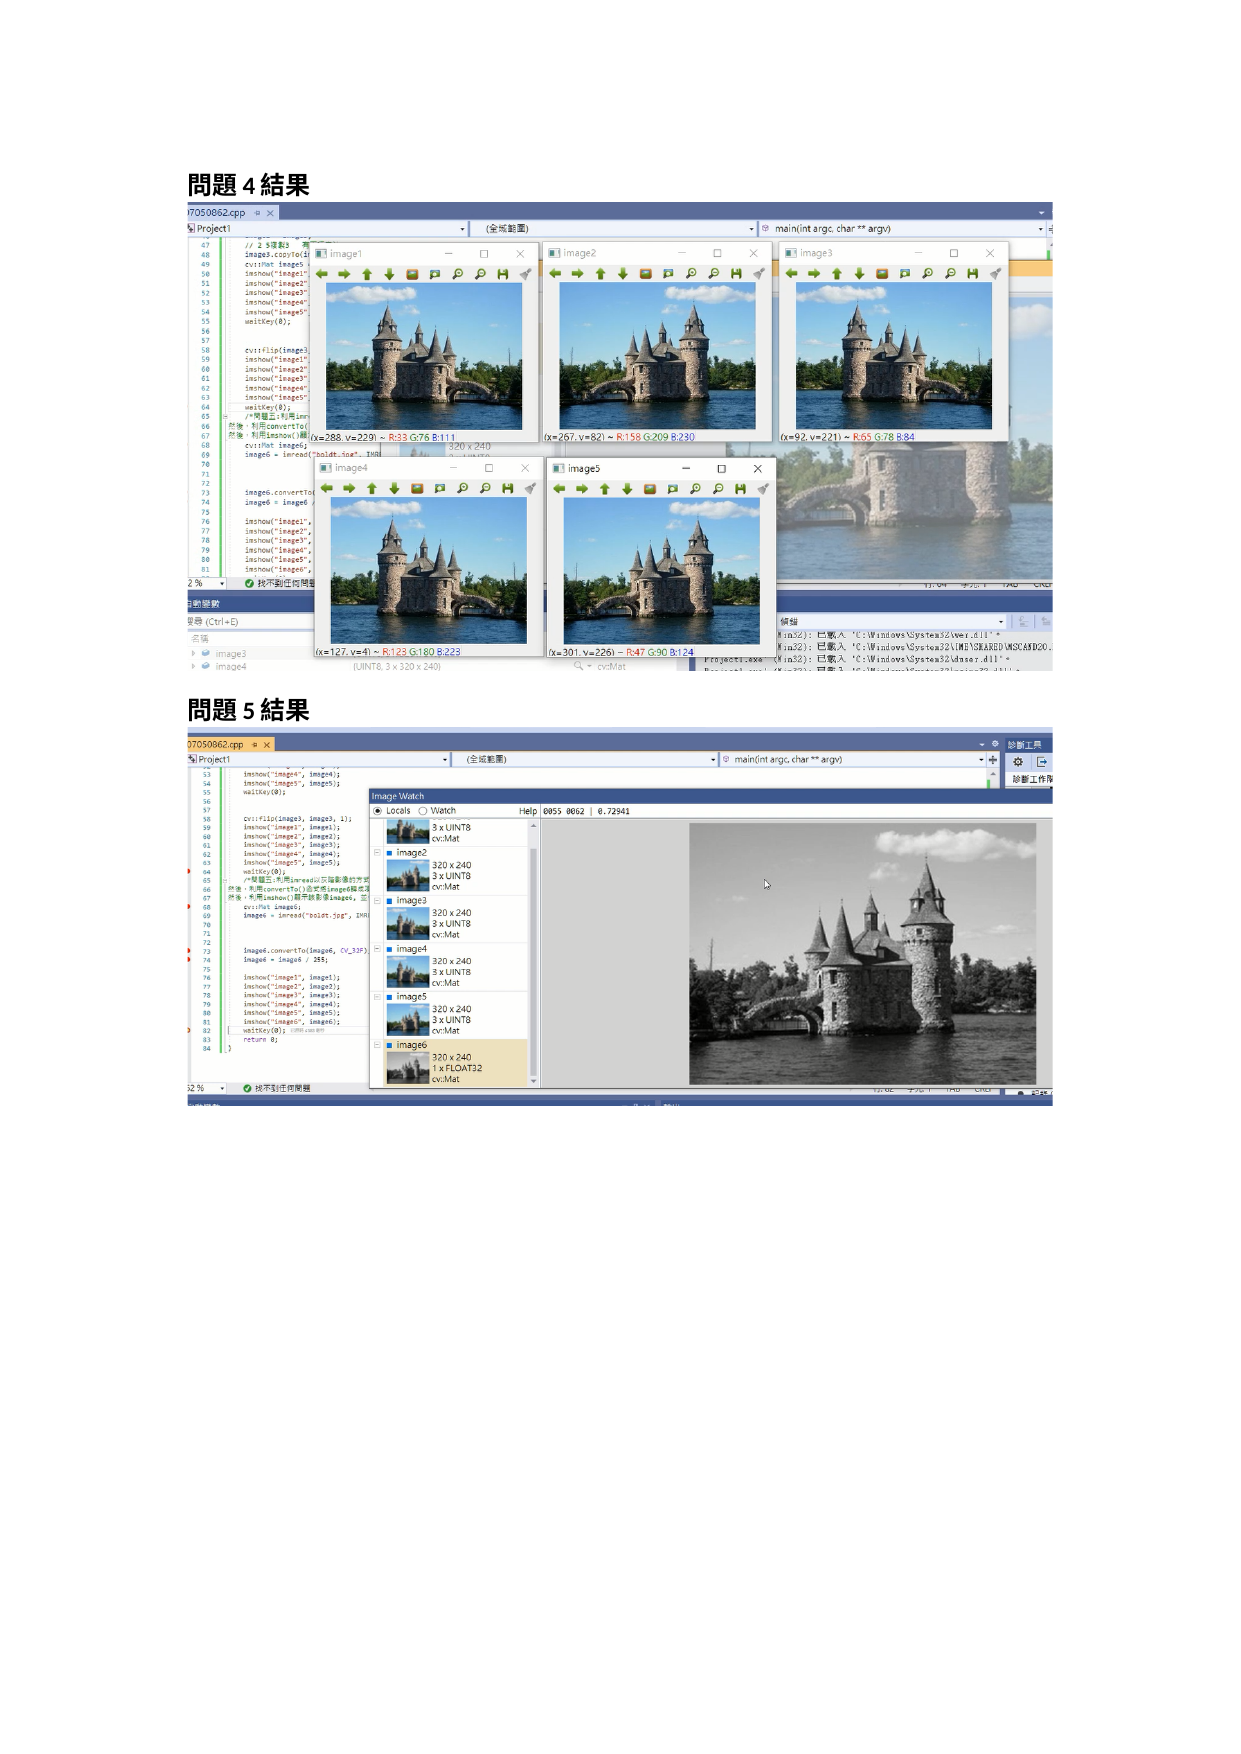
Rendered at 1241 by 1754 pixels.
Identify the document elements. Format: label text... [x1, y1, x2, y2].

text 問題5結果 [187, 689, 1053, 727]
text 問題4結果 [187, 164, 1053, 202]
picture [187, 202, 1053, 671]
picture [187, 727, 1053, 1106]
